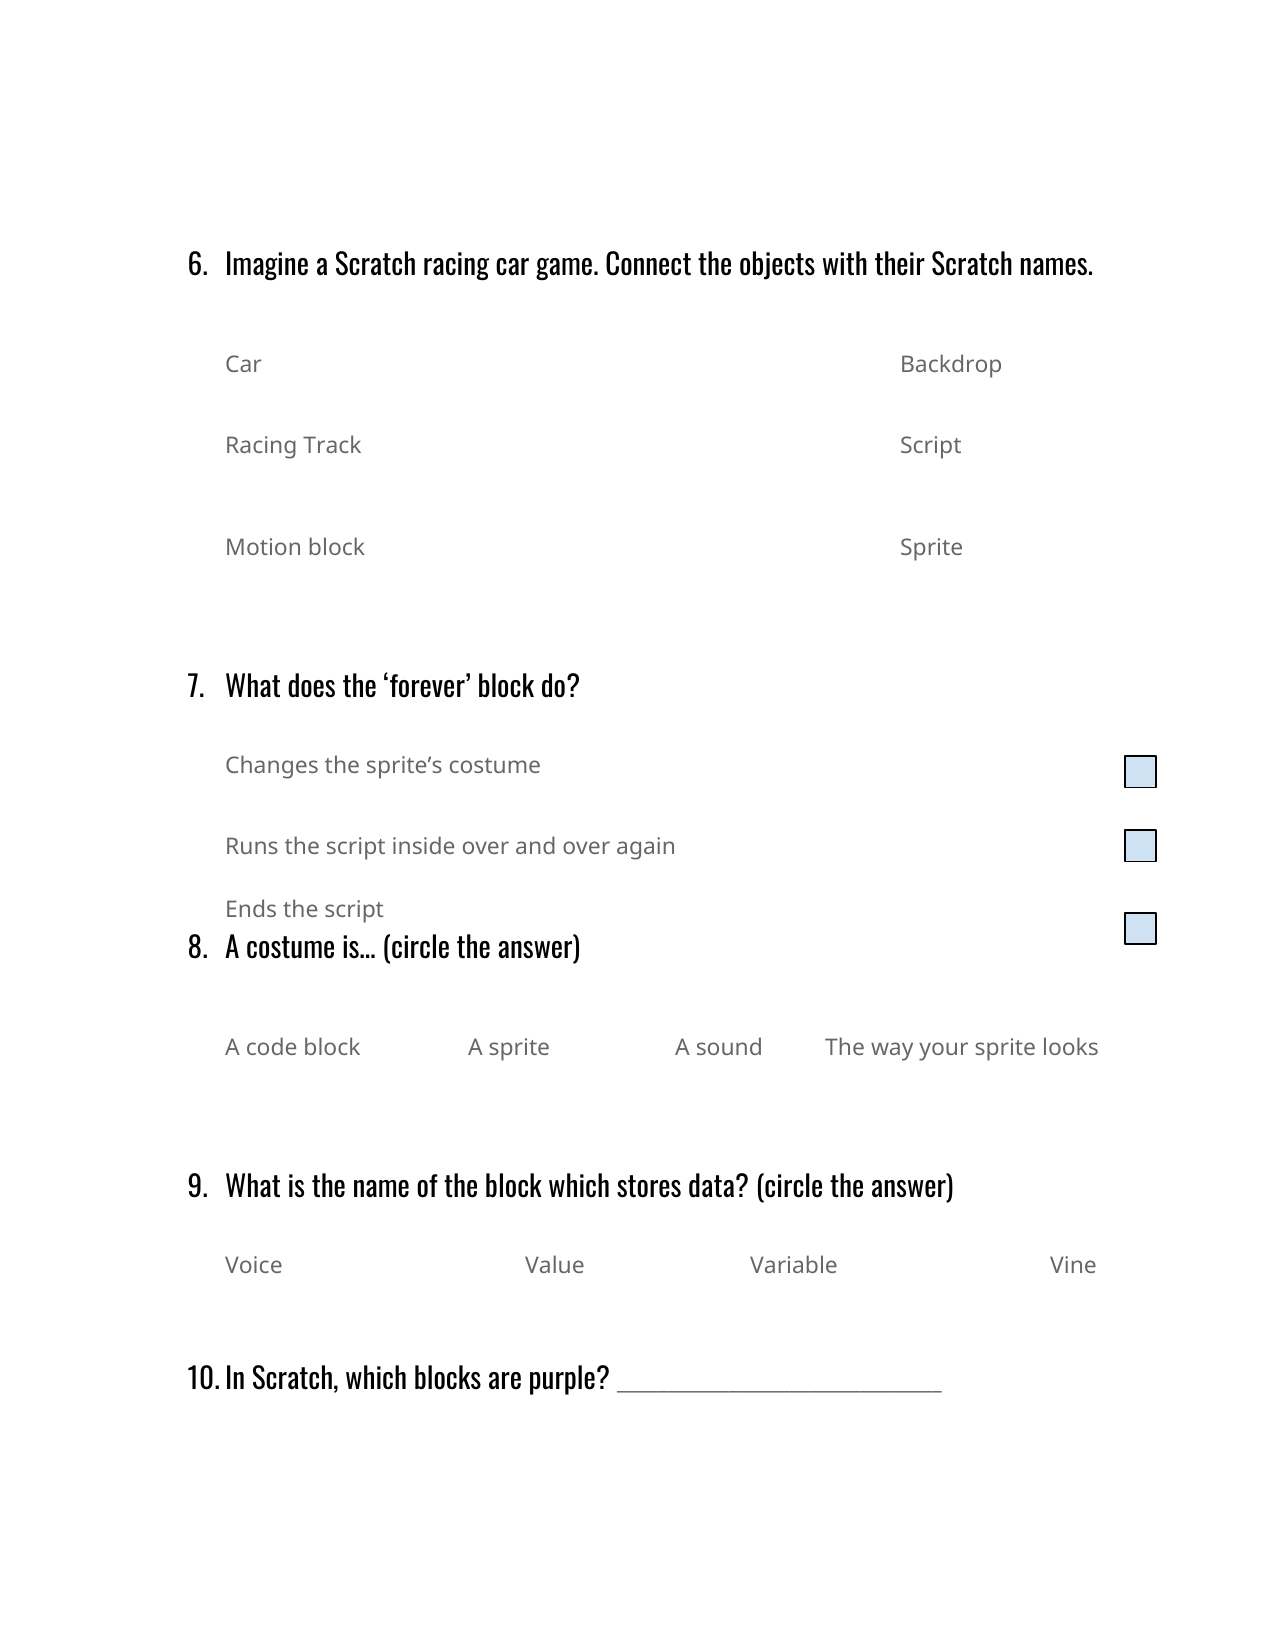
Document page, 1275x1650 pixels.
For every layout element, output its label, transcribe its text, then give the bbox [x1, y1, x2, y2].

subtitle What does the ‘forever’ block do? Changes the sprite’s costume [187, 662, 1125, 780]
text Car Backdrop Racing Track Script [225, 348, 1125, 501]
subtitle What is the name of the block which stores data? (circle the answer) Voice Value Variable Vine [187, 1162, 1125, 1355]
subtitle A costume is… (circle the answer) [187, 924, 1125, 1010]
subtitle In Scratch, which blocks are purple? ________________________________ [187, 1355, 1125, 1441]
text Motion block Sprite [225, 531, 1125, 603]
text A code block A sprite A sound The way your sprite looks [225, 1031, 1125, 1103]
subtitle Imagine a Scratch racing car game. Connect the objects with their Scratch names. [187, 241, 1125, 327]
subtitle Runs the script inside over and over again Ends the script [225, 830, 1125, 924]
